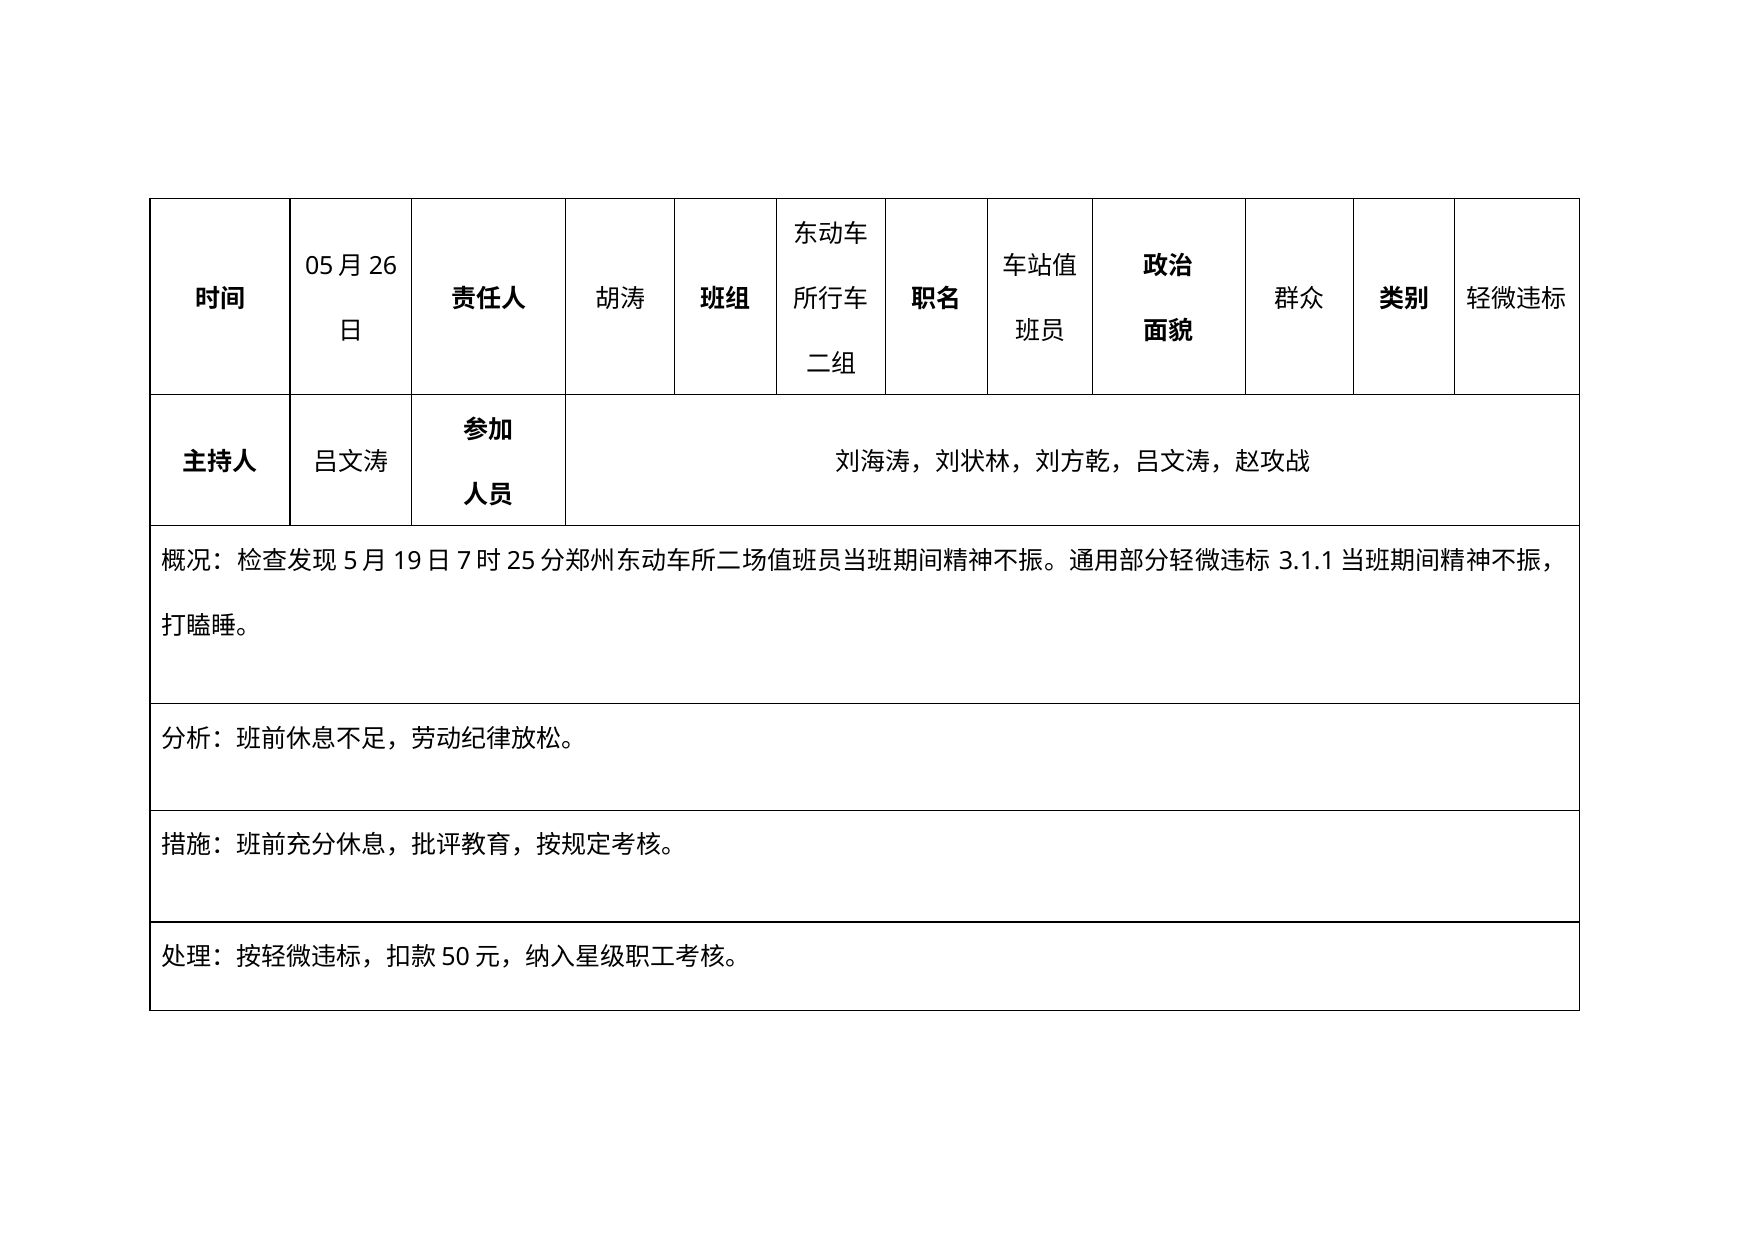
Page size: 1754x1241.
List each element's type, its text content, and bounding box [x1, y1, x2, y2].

table_header 轻微违标 [1455, 199, 1579, 394]
table_cell 分析：班前休息不足，劳动纪律放松。 [151, 704, 1579, 809]
table_header 责任人 [412, 199, 565, 394]
table_cell 措施：班前充分休息，批评教育，按规定考核。 [151, 811, 1579, 921]
table_header 班组 [675, 199, 776, 394]
table_cell 概况：检查发现5月19日7时25分郑州东动车所二场值班员当班期间精神不振。通用部分轻微违标3.1.1当班期间精神不振，打瞌睡。 [151, 526, 1579, 703]
table_cell 主持人 [151, 395, 289, 525]
table_cell 处理：按轻微违标，扣款50元，纳入星级职工考核。 [151, 923, 1579, 1009]
table_header 车站值班员 [988, 199, 1092, 394]
table_header 东动车所行车二组 [777, 199, 885, 394]
table_header 职名 [886, 199, 987, 394]
table_header 05月26日 [291, 199, 411, 394]
table_header 类别 [1354, 199, 1454, 394]
table_header 时间 [151, 199, 289, 394]
table_header 政治 面貌 [1093, 199, 1245, 394]
table_header 群众 [1246, 199, 1353, 394]
table_cell 参加 人员 [412, 395, 565, 525]
table_header 胡涛 [566, 199, 674, 394]
table_cell 刘海涛，刘状林，刘方乾，吕文涛，赵攻战 [566, 395, 1579, 525]
table_cell 吕文涛 [291, 395, 411, 525]
